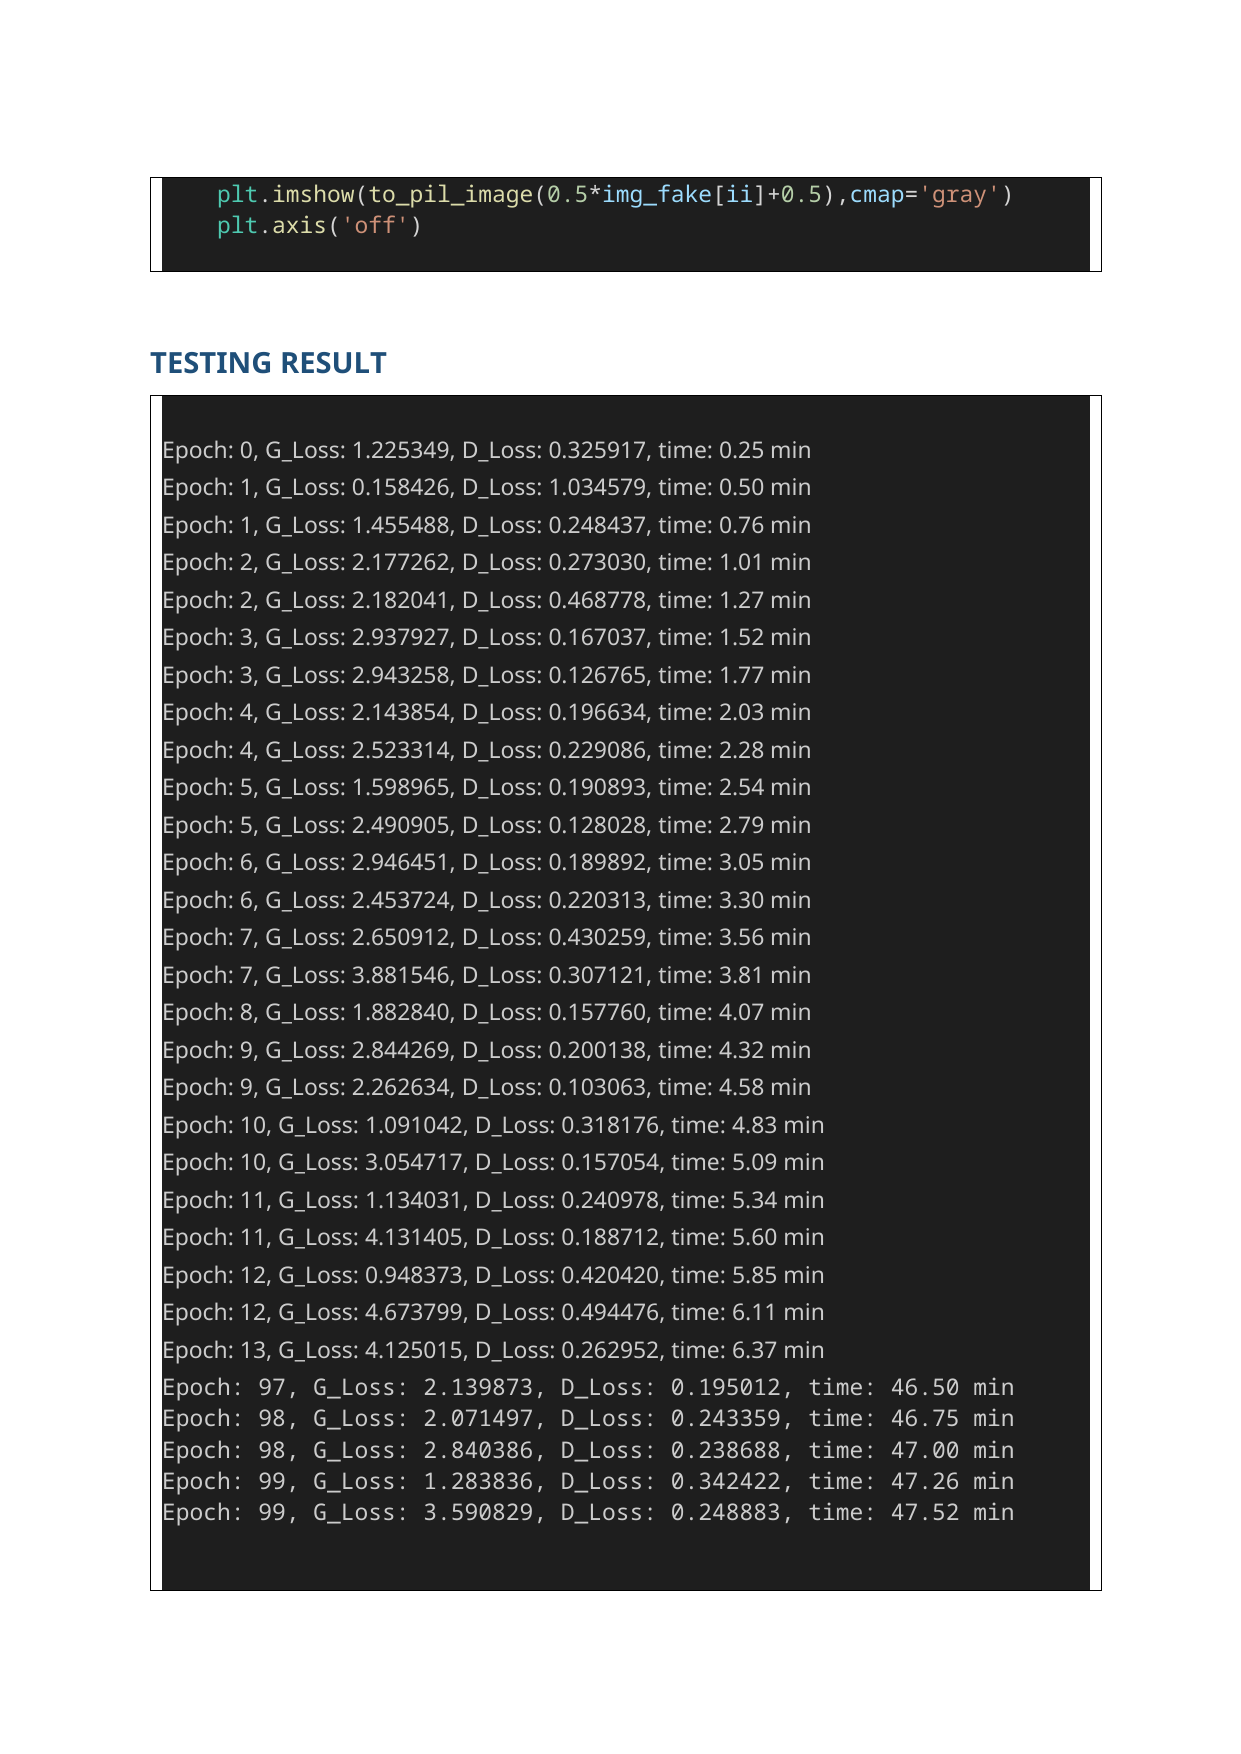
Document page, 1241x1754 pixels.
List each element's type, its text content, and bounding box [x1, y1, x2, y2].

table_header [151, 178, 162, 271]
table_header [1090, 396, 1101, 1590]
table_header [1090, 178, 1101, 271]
subtitle testing result [150, 343, 1090, 382]
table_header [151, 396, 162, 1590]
